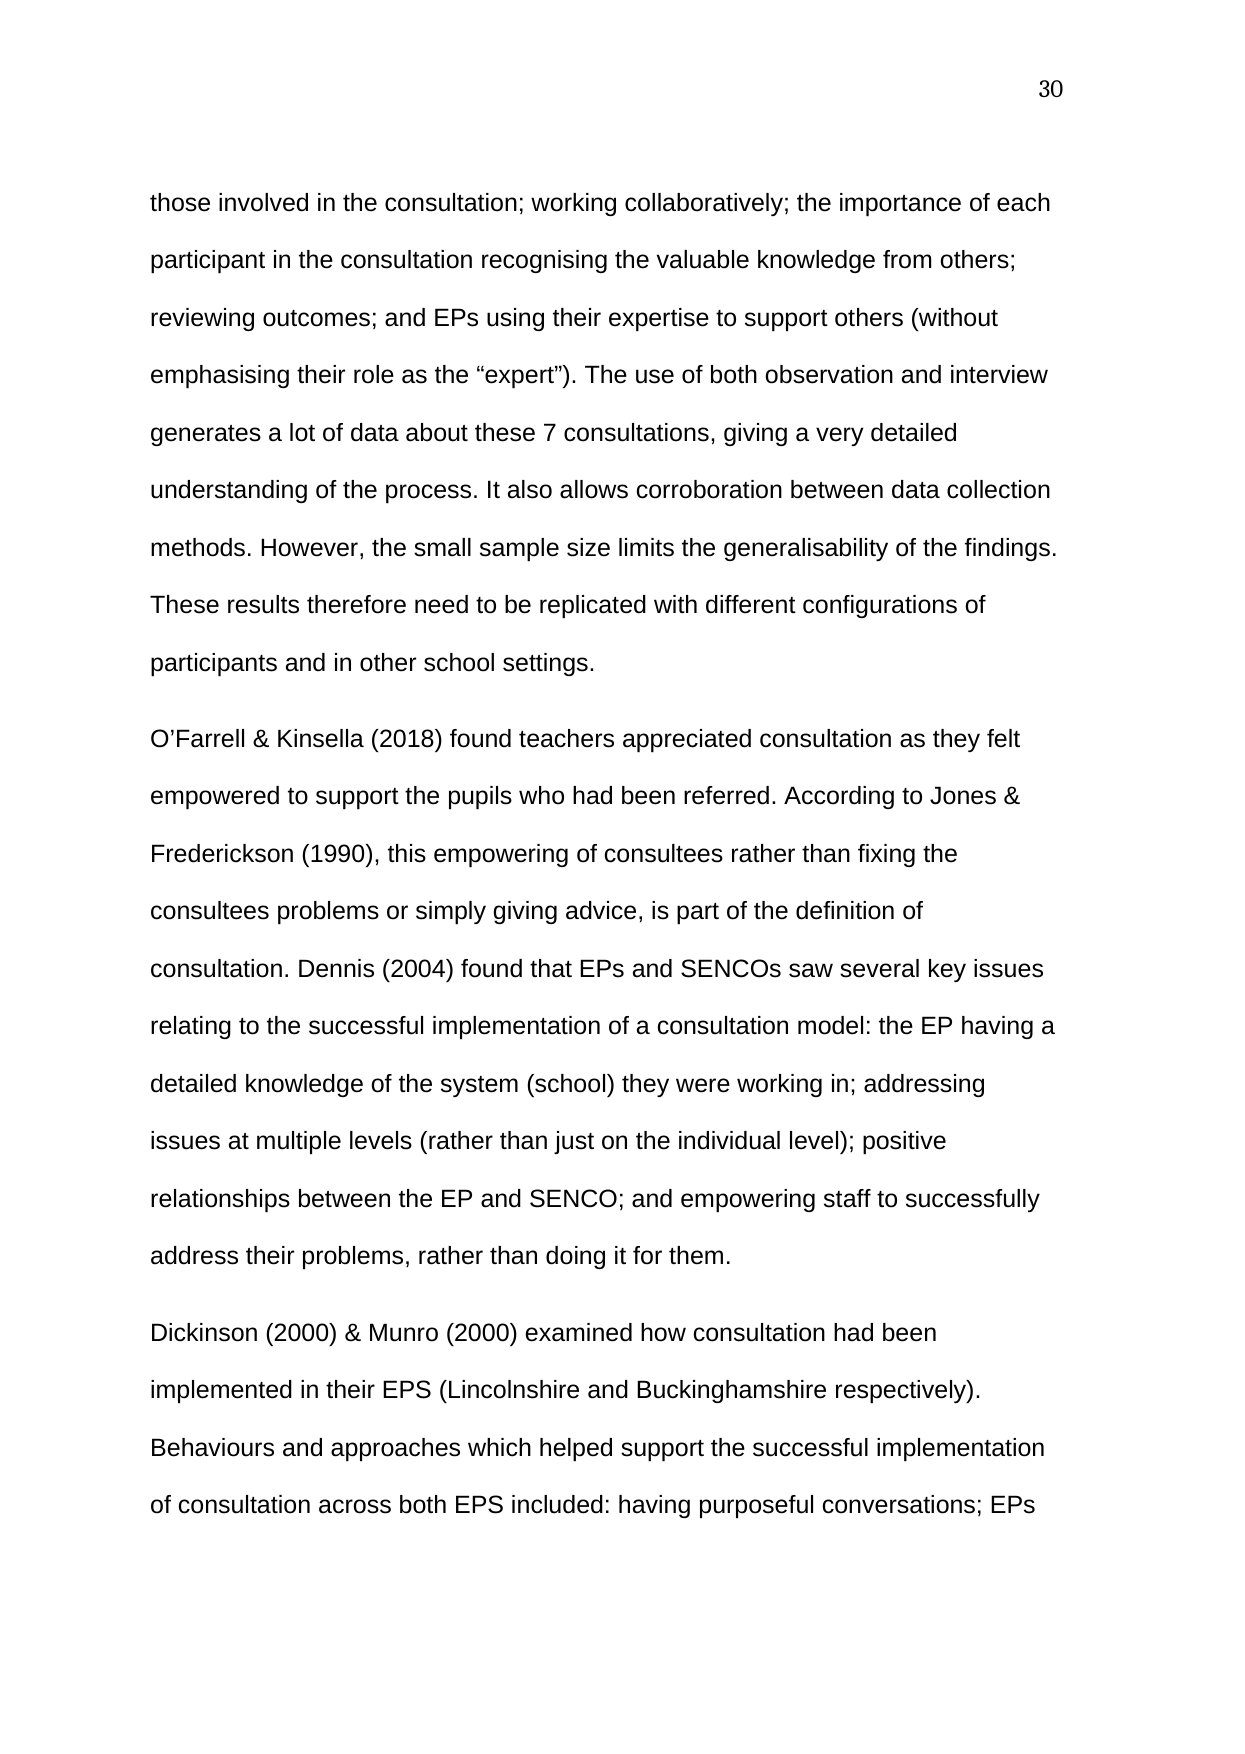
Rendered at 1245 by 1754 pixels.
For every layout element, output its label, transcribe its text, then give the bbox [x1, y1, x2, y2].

text O’Farrell & Kinsella (2018) found teachers appreciated consultation as they felt empowered to support the pupils who had been referred. According to Jones & Frederickson (1990), this empowering of consultees rather than fixing the consultees problems or simply giving advice, is part of the definition of consultation. Dennis (2004) found that EPs and SENCOs saw several key issues relating to the successful implementation of a consultation model: the EP having a detailed knowledge of the system (school) they were working in; addressing issues at multiple levels (rather than just on the individual level); positive relationships between the EP and SENCO; and empowering staff to successfully address their problems, rather than doing it for them. [150, 724, 1063, 1270]
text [150, 1317, 1063, 1519]
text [150, 187, 1063, 676]
